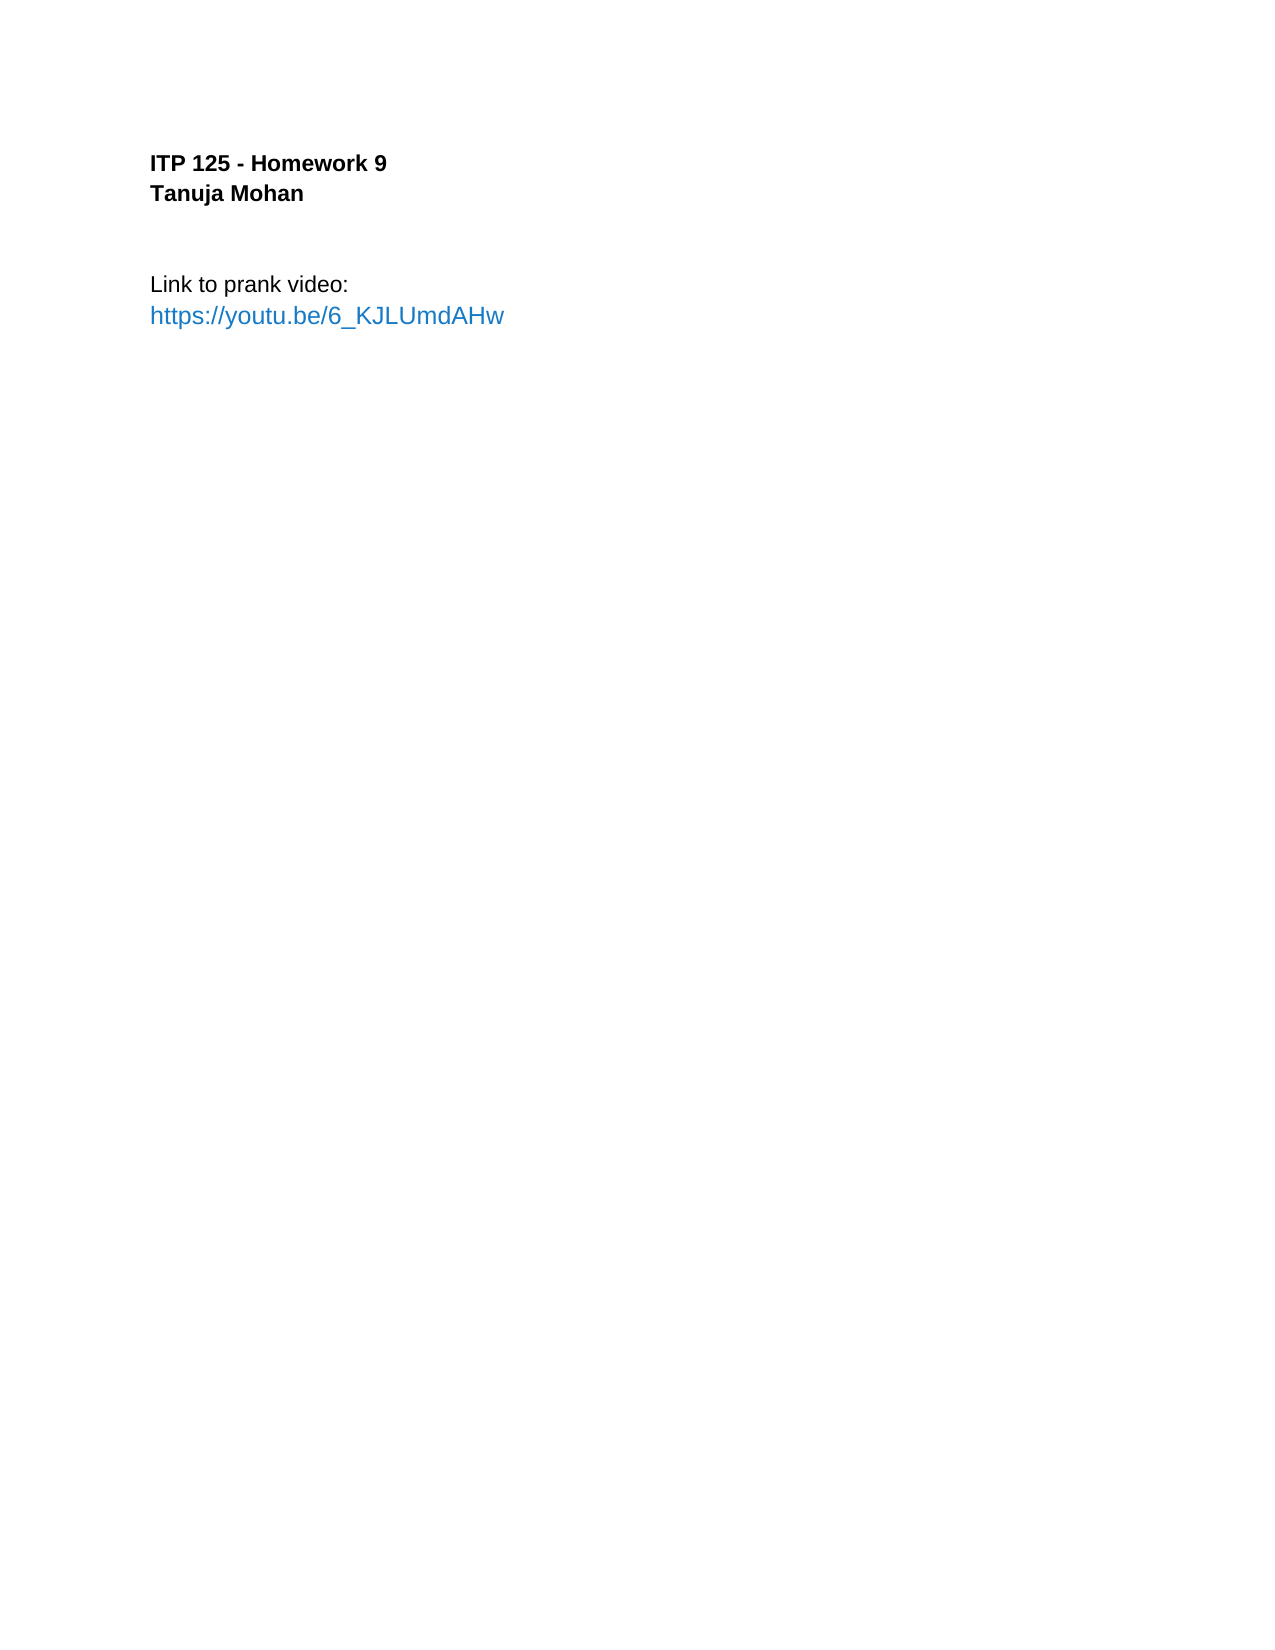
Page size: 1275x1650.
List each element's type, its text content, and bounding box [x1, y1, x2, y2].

text Link to prank video: [150, 271, 1125, 297]
text ITP 125 - Homework 9 Tanuja Mohan [150, 150, 1125, 207]
text https://youtu.be/6_KJLUmdAHw [150, 301, 1125, 330]
